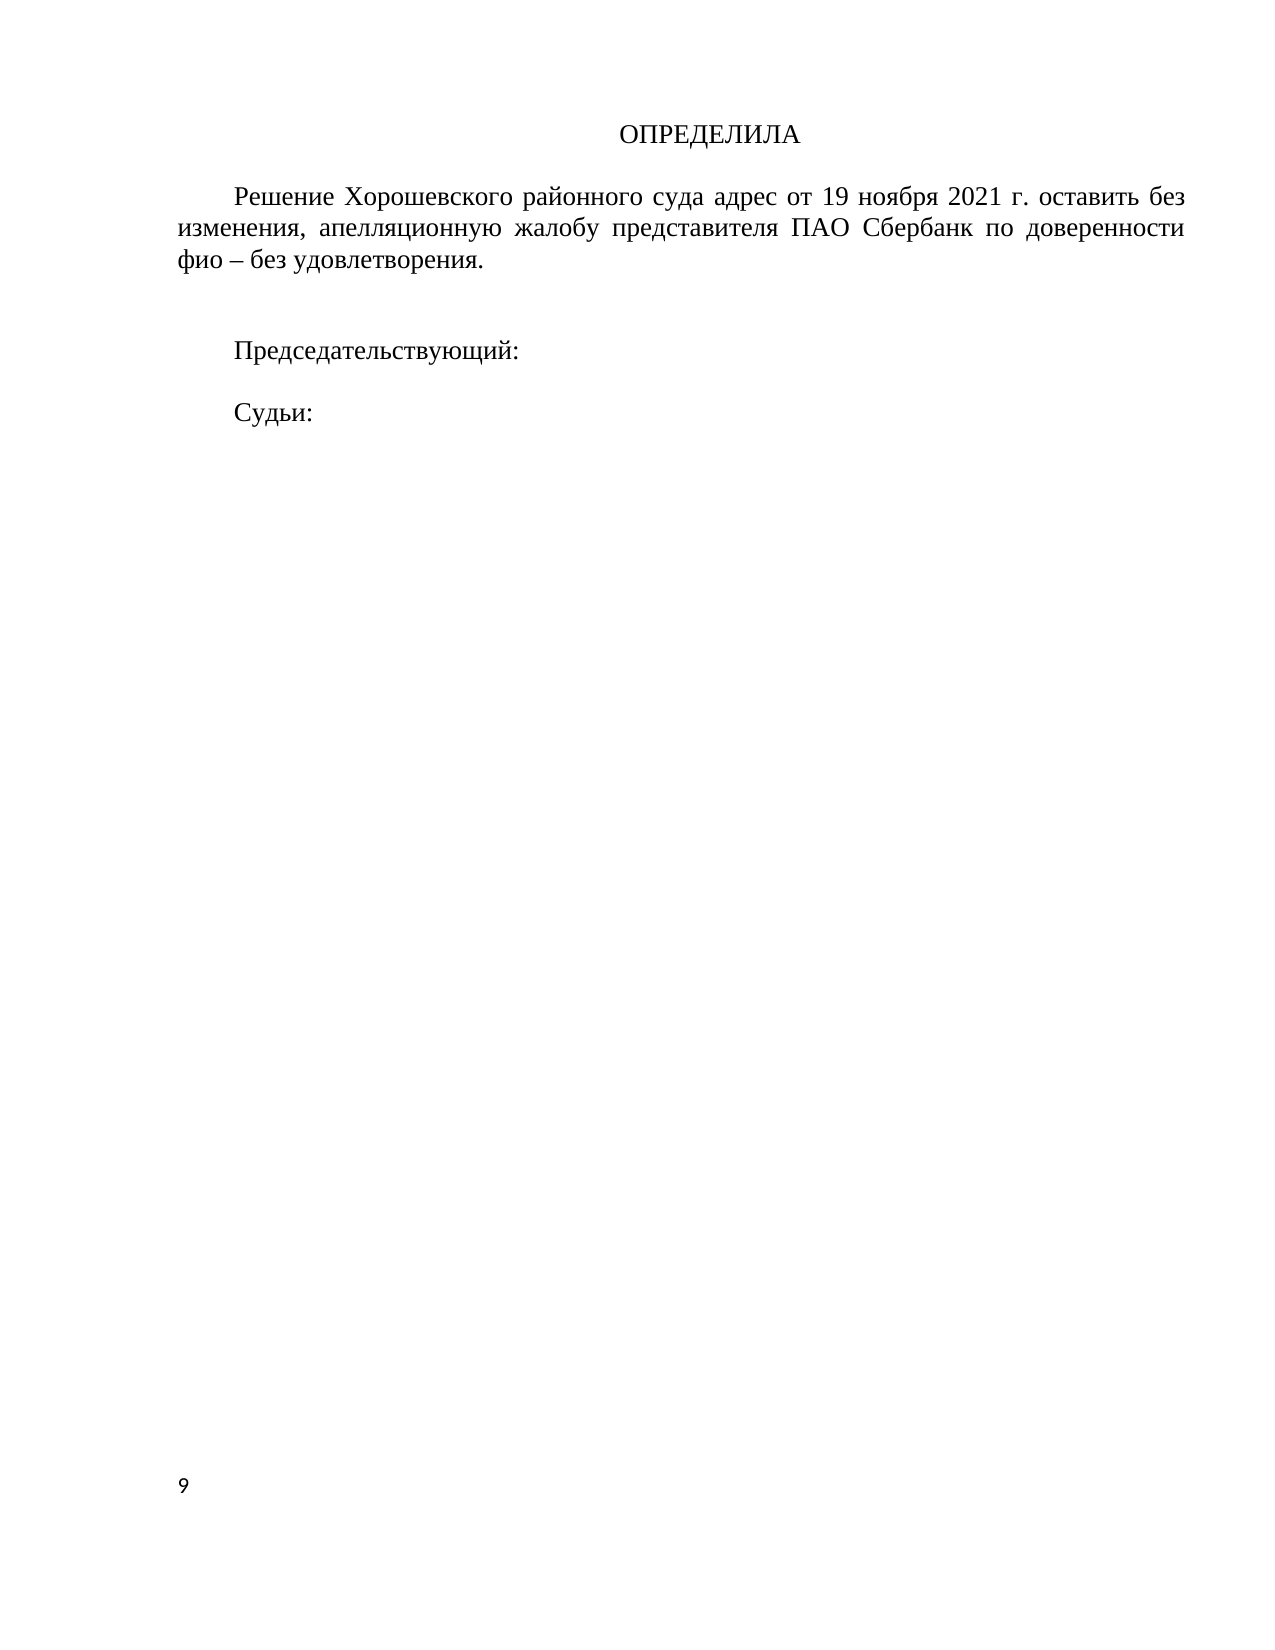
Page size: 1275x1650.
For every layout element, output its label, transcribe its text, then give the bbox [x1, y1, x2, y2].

text ОПРЕДЕЛИЛА [177, 118, 1186, 149]
text Решение Хорошевского районного суда адрес от 19 ноября 2021 г. оставить без изменения, апелляционную жалобу представителя ПАО Сбербанк по доверенности фио – без удовлетворения. [177, 180, 1186, 274]
text Судьи: [177, 396, 1186, 427]
text Председательствующий: [177, 334, 1186, 365]
